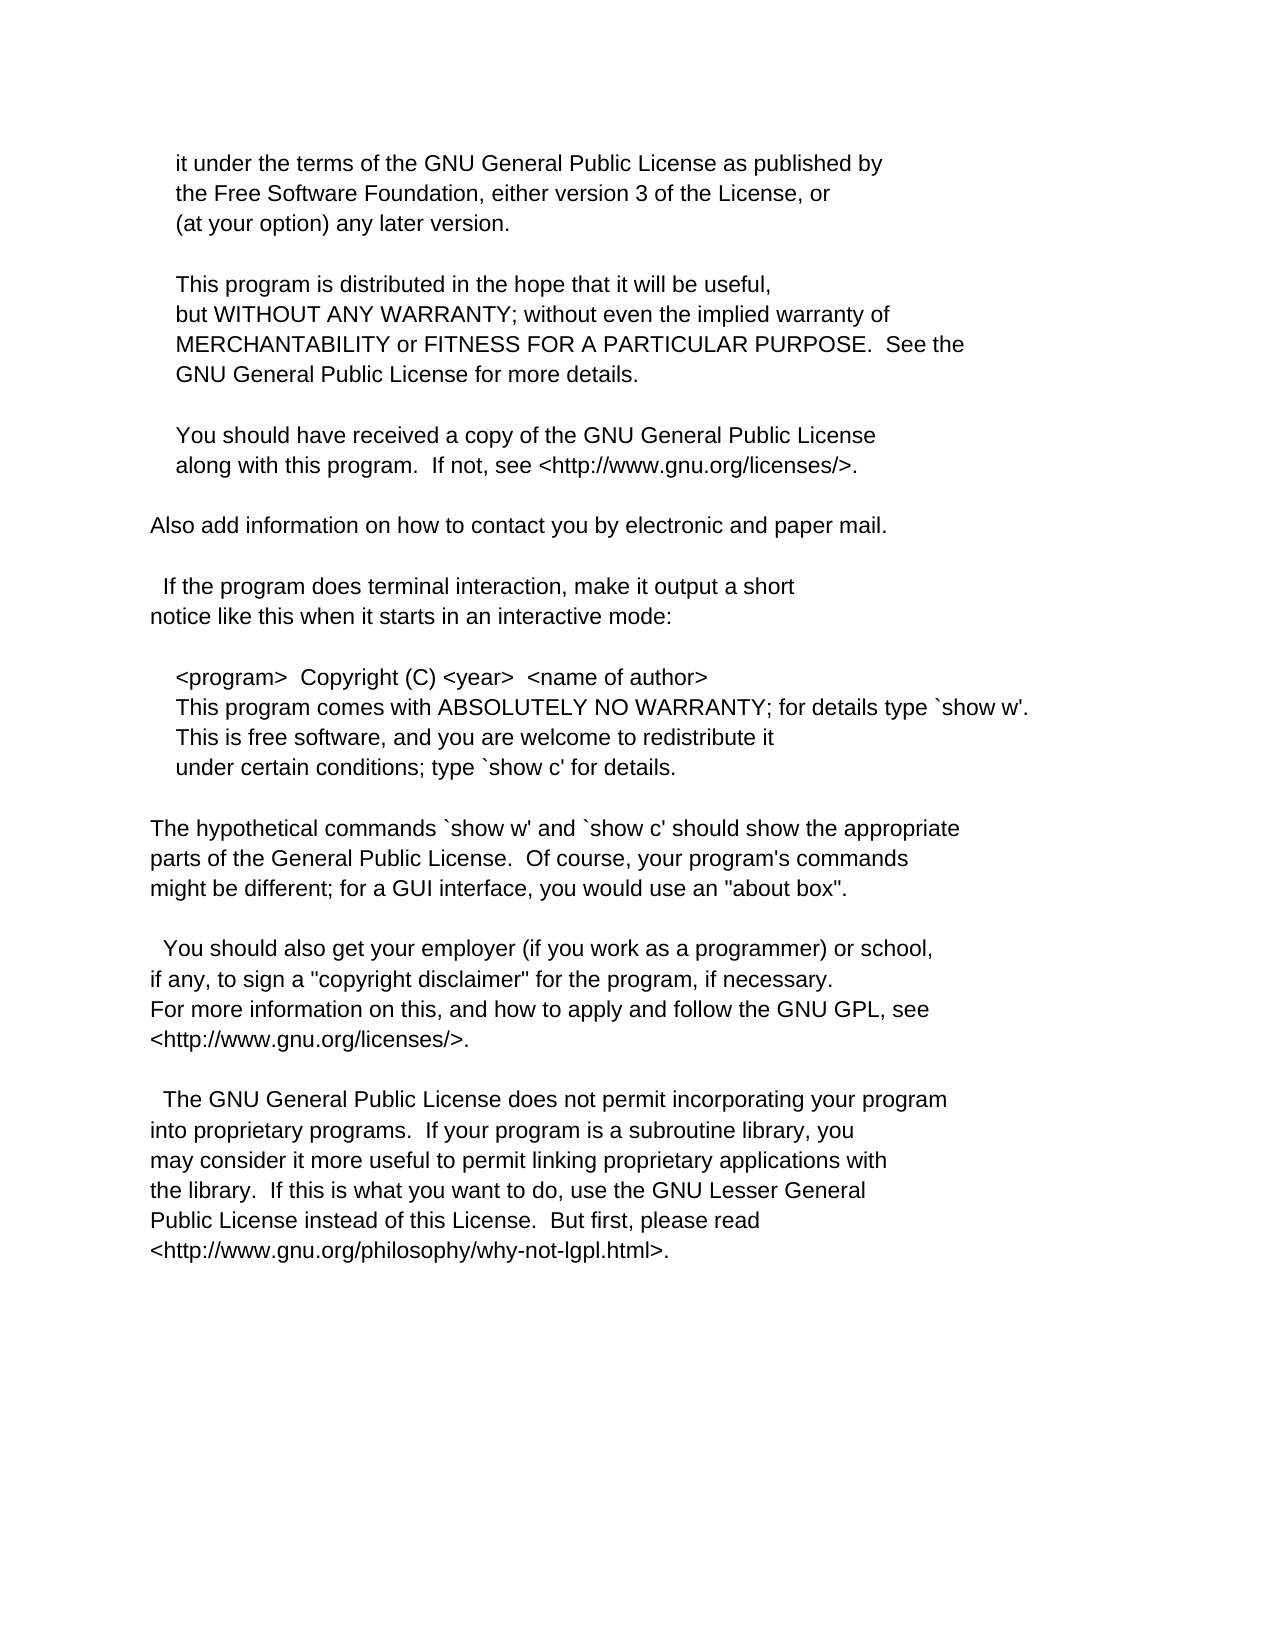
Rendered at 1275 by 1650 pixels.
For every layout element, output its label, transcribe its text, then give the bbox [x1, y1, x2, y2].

text You should have received a copy of the GNU General Public License [150, 422, 1125, 448]
text Also add information on how to contact you by electronic and paper mail. [150, 512, 1125, 539]
text the library. If this is what you want to do, use the GNU Lesser General [150, 1177, 1125, 1203]
text Public License instead of this License. But first, please read [150, 1207, 1125, 1234]
text it under the terms of the GNU General Public License as published by [150, 150, 1125, 176]
text The GNU General Public License does not permit incorporating your program [150, 1086, 1125, 1113]
text <http://www.gnu.org/licenses/>. [150, 1026, 1125, 1052]
text For more information on this, and how to apply and follow the GNU GPL, see [150, 996, 1125, 1022]
text You should also get your employer (if you work as a programmer) or school, [150, 935, 1125, 962]
text <http://www.gnu.org/philosophy/why-not-lgpl.html>. [150, 1237, 1125, 1264]
text GNU General Public License for more details. [150, 361, 1125, 388]
text (at your option) any later version. [150, 210, 1125, 237]
text may consider it more useful to permit linking proprietary applications with [150, 1147, 1125, 1173]
text parts of the General Public License. Of course, your program's commands [150, 845, 1125, 871]
text <program> Copyright (C) <year> <name of author> [150, 663, 1125, 690]
text MERCHANTABILITY or FITNESS FOR A PARTICULAR PURPOSE. See the [150, 331, 1125, 358]
text This program is distributed in the hope that it will be useful, [150, 271, 1125, 297]
text This program comes with ABSOLUTELY NO WARRANTY; for details type `show w'. [150, 694, 1125, 720]
text the Free Software Foundation, either version 3 of the License, or [150, 180, 1125, 207]
text but WITHOUT ANY WARRANTY; without even the implied warranty of [150, 301, 1125, 327]
text The hypothetical commands `show w' and `show c' should show the appropriate [150, 814, 1125, 841]
text might be different; for a GUI interface, you would use an "about box". [150, 875, 1125, 901]
text notice like this when it starts in an interactive mode: [150, 603, 1125, 629]
text if any, to sign a "copyright disclaimer" for the program, if necessary. [150, 966, 1125, 992]
text under certain conditions; type `show c' for details. [150, 754, 1125, 781]
text into proprietary programs. If your program is a subroutine library, you [150, 1117, 1125, 1143]
text This is free software, and you are welcome to redistribute it [150, 724, 1125, 750]
text If the program does terminal interaction, make it output a short [150, 573, 1125, 599]
text along with this program. If not, see <http://www.gnu.org/licenses/>. [150, 452, 1125, 478]
